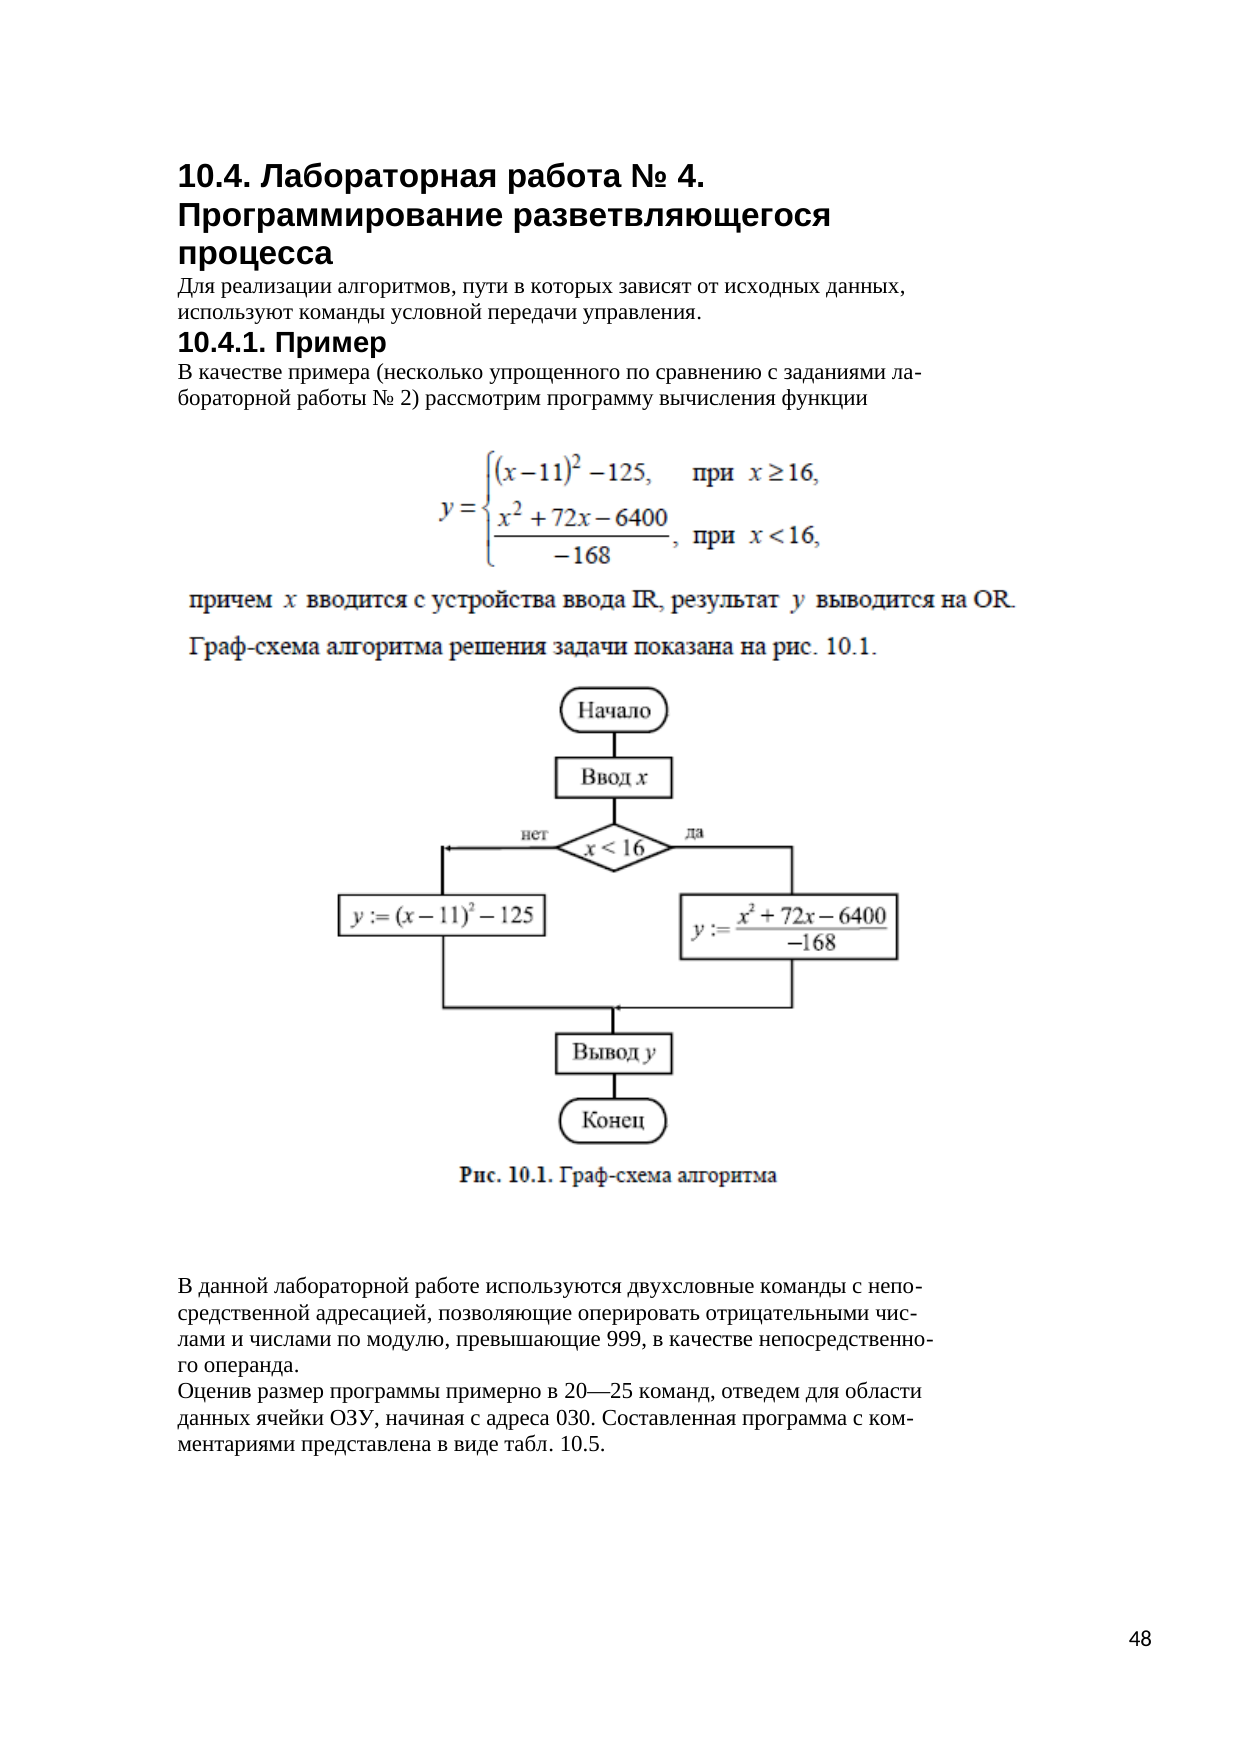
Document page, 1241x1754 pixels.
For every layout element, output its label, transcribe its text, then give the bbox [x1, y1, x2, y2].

text 10.4.1. Пример [177, 324, 1152, 358]
text Оценив размер программы примерно в 20—25 команд, отведем для области [177, 1378, 1152, 1404]
text лами и числами по модулю, превышающие 999, в качестве непосредственно- [177, 1325, 1152, 1351]
text  [177, 675, 1152, 1227]
text В данной лабораторной работе используются двухсловные команды с непо- [177, 1272, 1152, 1298]
text данных ячейки ОЗУ, начиная с адреса 030. Составленная программа с ком- [177, 1404, 1152, 1430]
text ментариями представлена в виде табл. 10.5. [177, 1430, 1152, 1457]
text средственной адресацией, позволяющие оперировать отрицательными чис- [177, 1298, 1152, 1325]
text процесса [177, 233, 1152, 272]
text бораторной работы № 2) рассмотрим программу вычисления функции [177, 384, 1152, 411]
text Для реализации алгоритмов, пути в которых зависят от исходных данных, [177, 272, 1152, 298]
picture [177, 437, 1079, 1220]
text го операнда. [177, 1351, 1152, 1378]
text 10.4. Лабораторная работа № 4. [177, 157, 1152, 195]
text Программирование разветвляющегося [177, 195, 1152, 233]
text В качестве примера (несколько упрощенного по сравнению с заданиями ла- [177, 358, 1152, 384]
text используют команды условной передачи управления. [177, 298, 1152, 324]
